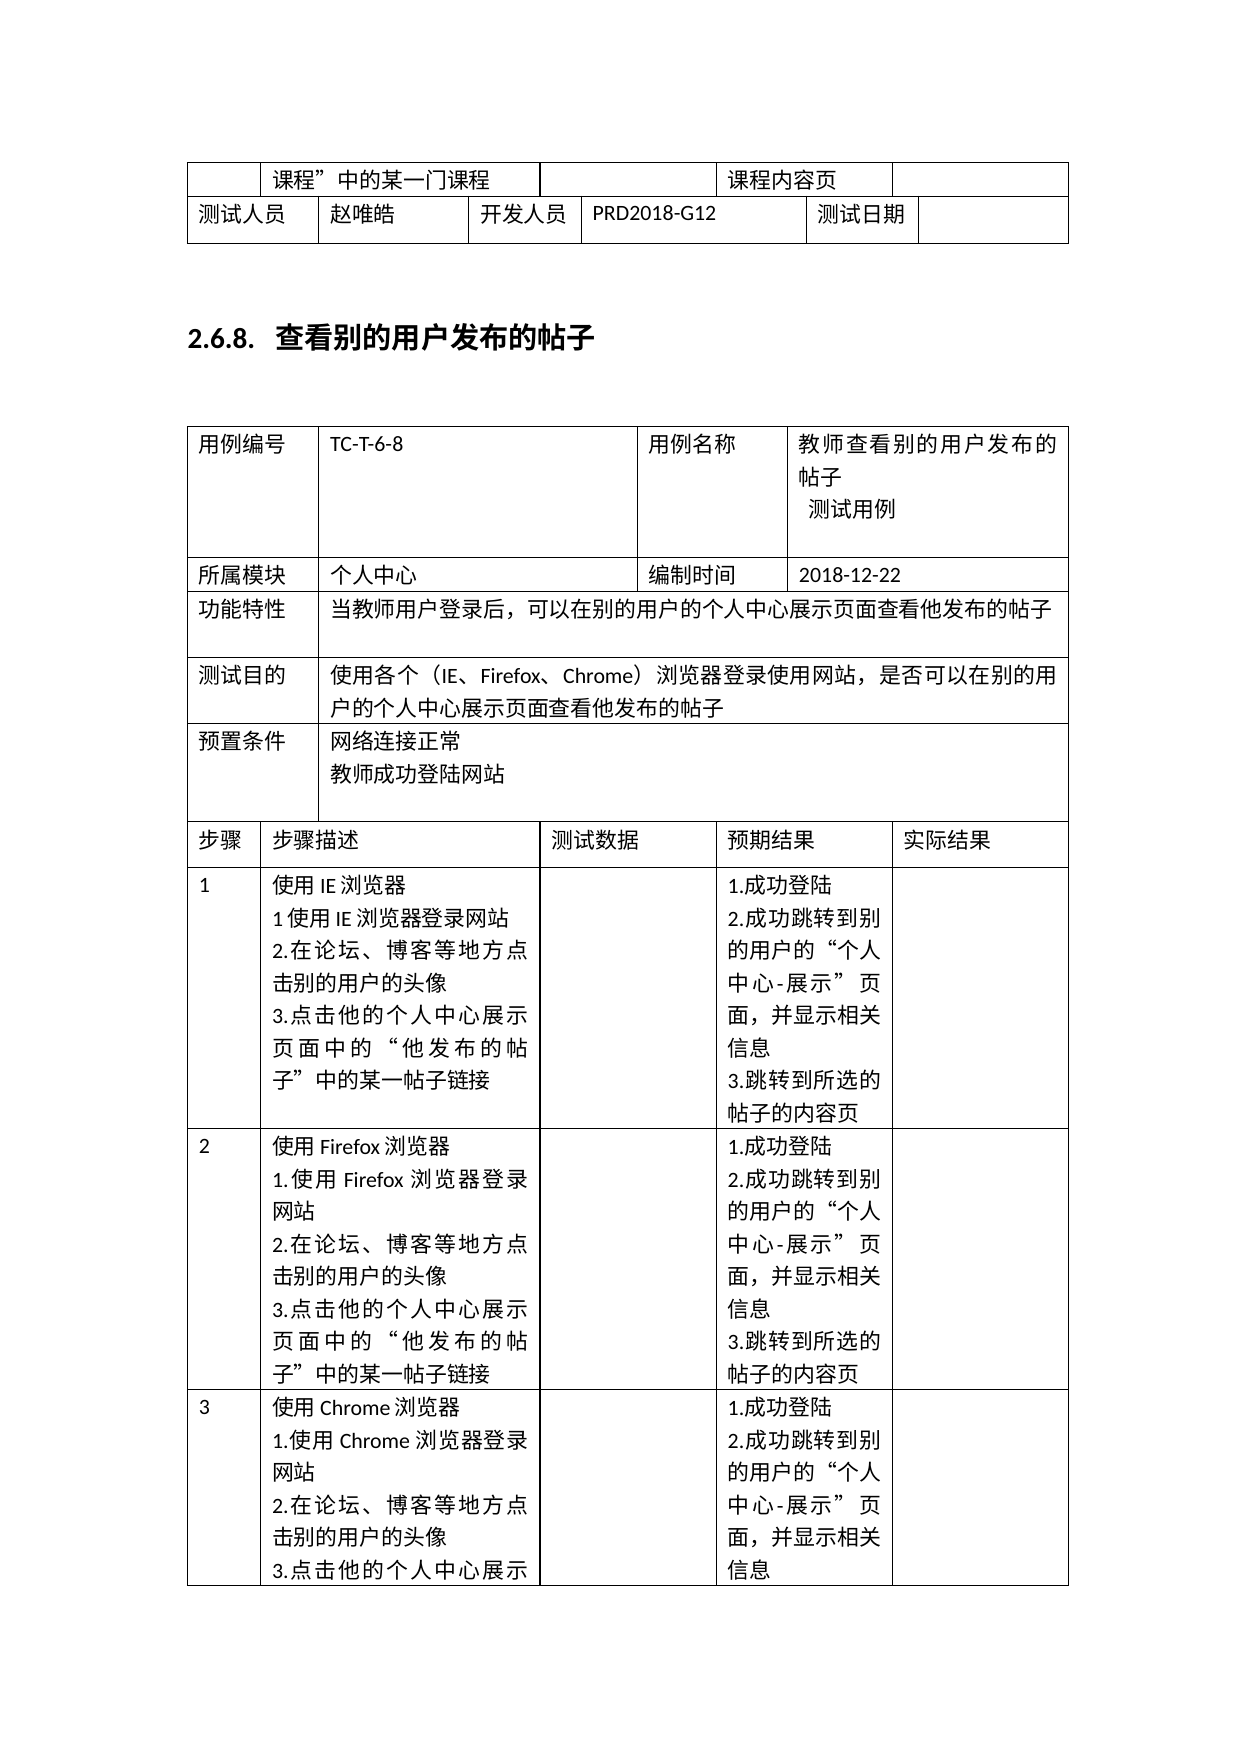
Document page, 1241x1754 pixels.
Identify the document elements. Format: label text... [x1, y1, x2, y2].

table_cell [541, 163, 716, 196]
subtitle 查看别的用户发布的帖子 [187, 303, 1053, 368]
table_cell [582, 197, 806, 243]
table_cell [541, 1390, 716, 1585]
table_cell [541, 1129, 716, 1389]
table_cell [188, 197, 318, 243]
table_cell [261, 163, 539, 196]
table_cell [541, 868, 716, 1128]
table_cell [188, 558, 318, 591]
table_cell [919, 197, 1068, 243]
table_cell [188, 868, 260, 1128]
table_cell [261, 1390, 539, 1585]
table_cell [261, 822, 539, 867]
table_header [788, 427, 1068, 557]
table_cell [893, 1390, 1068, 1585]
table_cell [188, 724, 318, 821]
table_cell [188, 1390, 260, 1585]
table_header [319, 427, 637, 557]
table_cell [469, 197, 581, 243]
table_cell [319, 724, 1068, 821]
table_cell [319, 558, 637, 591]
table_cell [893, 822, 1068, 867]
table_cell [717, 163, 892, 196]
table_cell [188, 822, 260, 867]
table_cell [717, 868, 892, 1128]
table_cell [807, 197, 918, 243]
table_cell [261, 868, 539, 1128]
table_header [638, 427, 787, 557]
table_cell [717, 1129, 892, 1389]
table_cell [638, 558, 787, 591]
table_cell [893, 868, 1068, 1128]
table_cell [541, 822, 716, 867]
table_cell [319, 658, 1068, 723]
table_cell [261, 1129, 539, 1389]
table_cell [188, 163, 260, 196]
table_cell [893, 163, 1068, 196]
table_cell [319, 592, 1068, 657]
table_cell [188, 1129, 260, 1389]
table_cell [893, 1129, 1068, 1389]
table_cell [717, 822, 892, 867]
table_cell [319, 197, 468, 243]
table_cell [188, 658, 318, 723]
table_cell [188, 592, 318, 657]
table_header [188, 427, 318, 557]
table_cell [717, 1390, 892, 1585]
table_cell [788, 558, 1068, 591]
